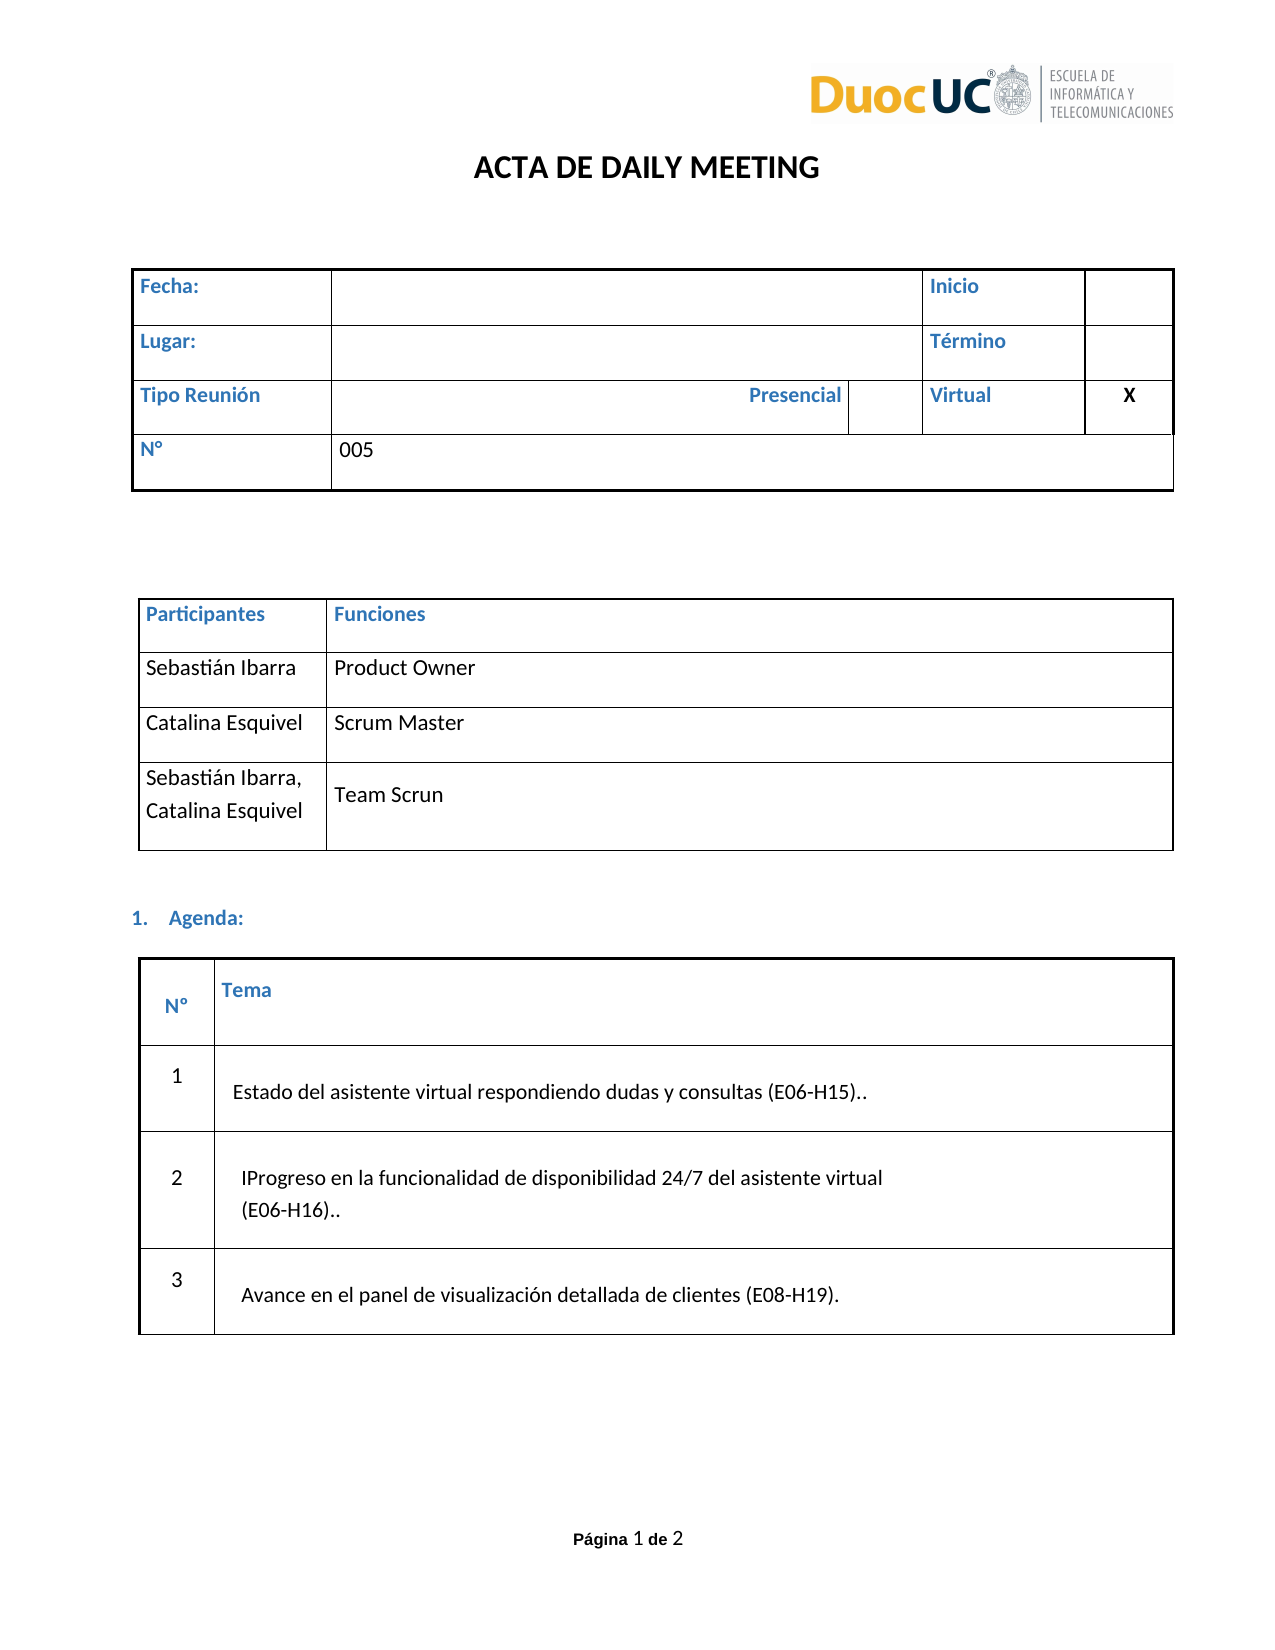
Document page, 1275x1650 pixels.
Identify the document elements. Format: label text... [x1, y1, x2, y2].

text ACTA DE DAILY MEETING [131, 146, 1162, 186]
table_header Fecha: [134, 271, 331, 325]
table_cell Scrum Master [327, 708, 1172, 762]
table_cell Sebastián Ibarra, Catalina Esquivel [140, 763, 326, 850]
table_header Participantes [140, 600, 326, 652]
table_header Tema [215, 960, 1172, 1045]
picture [810, 63, 1174, 124]
table_cell Tipo Reunión [134, 381, 331, 434]
table_cell Catalina Esquivel [140, 708, 326, 762]
table_cell [332, 326, 922, 380]
table_cell Team Scrun [327, 763, 1172, 850]
table_cell 1 [141, 1046, 214, 1131]
table_header Nº [141, 960, 214, 1045]
table_cell Término [923, 326, 1084, 380]
table_cell [849, 381, 922, 434]
table_cell [215, 1132, 1172, 1248]
table_cell Virtual [923, 381, 1084, 434]
table_cell 3 [141, 1249, 214, 1334]
table_cell 2 [141, 1132, 214, 1248]
table_header [332, 271, 922, 325]
table_cell X [1086, 381, 1172, 434]
table_header Inicio [923, 271, 1084, 325]
table_header Funciones [327, 600, 1172, 652]
table_cell Product Owner [327, 653, 1172, 707]
table_cell Sebastián Ibarra [140, 653, 326, 707]
table_cell [215, 1046, 1172, 1131]
table_cell N° [134, 435, 331, 489]
table_cell [1086, 326, 1172, 380]
table_cell [215, 1249, 1172, 1334]
table_cell Presencial [332, 381, 848, 434]
table_cell 005 [332, 434, 1173, 489]
table_cell Lugar: [134, 326, 331, 380]
table_header [1086, 271, 1172, 325]
list Agenda: [131, 904, 1162, 931]
